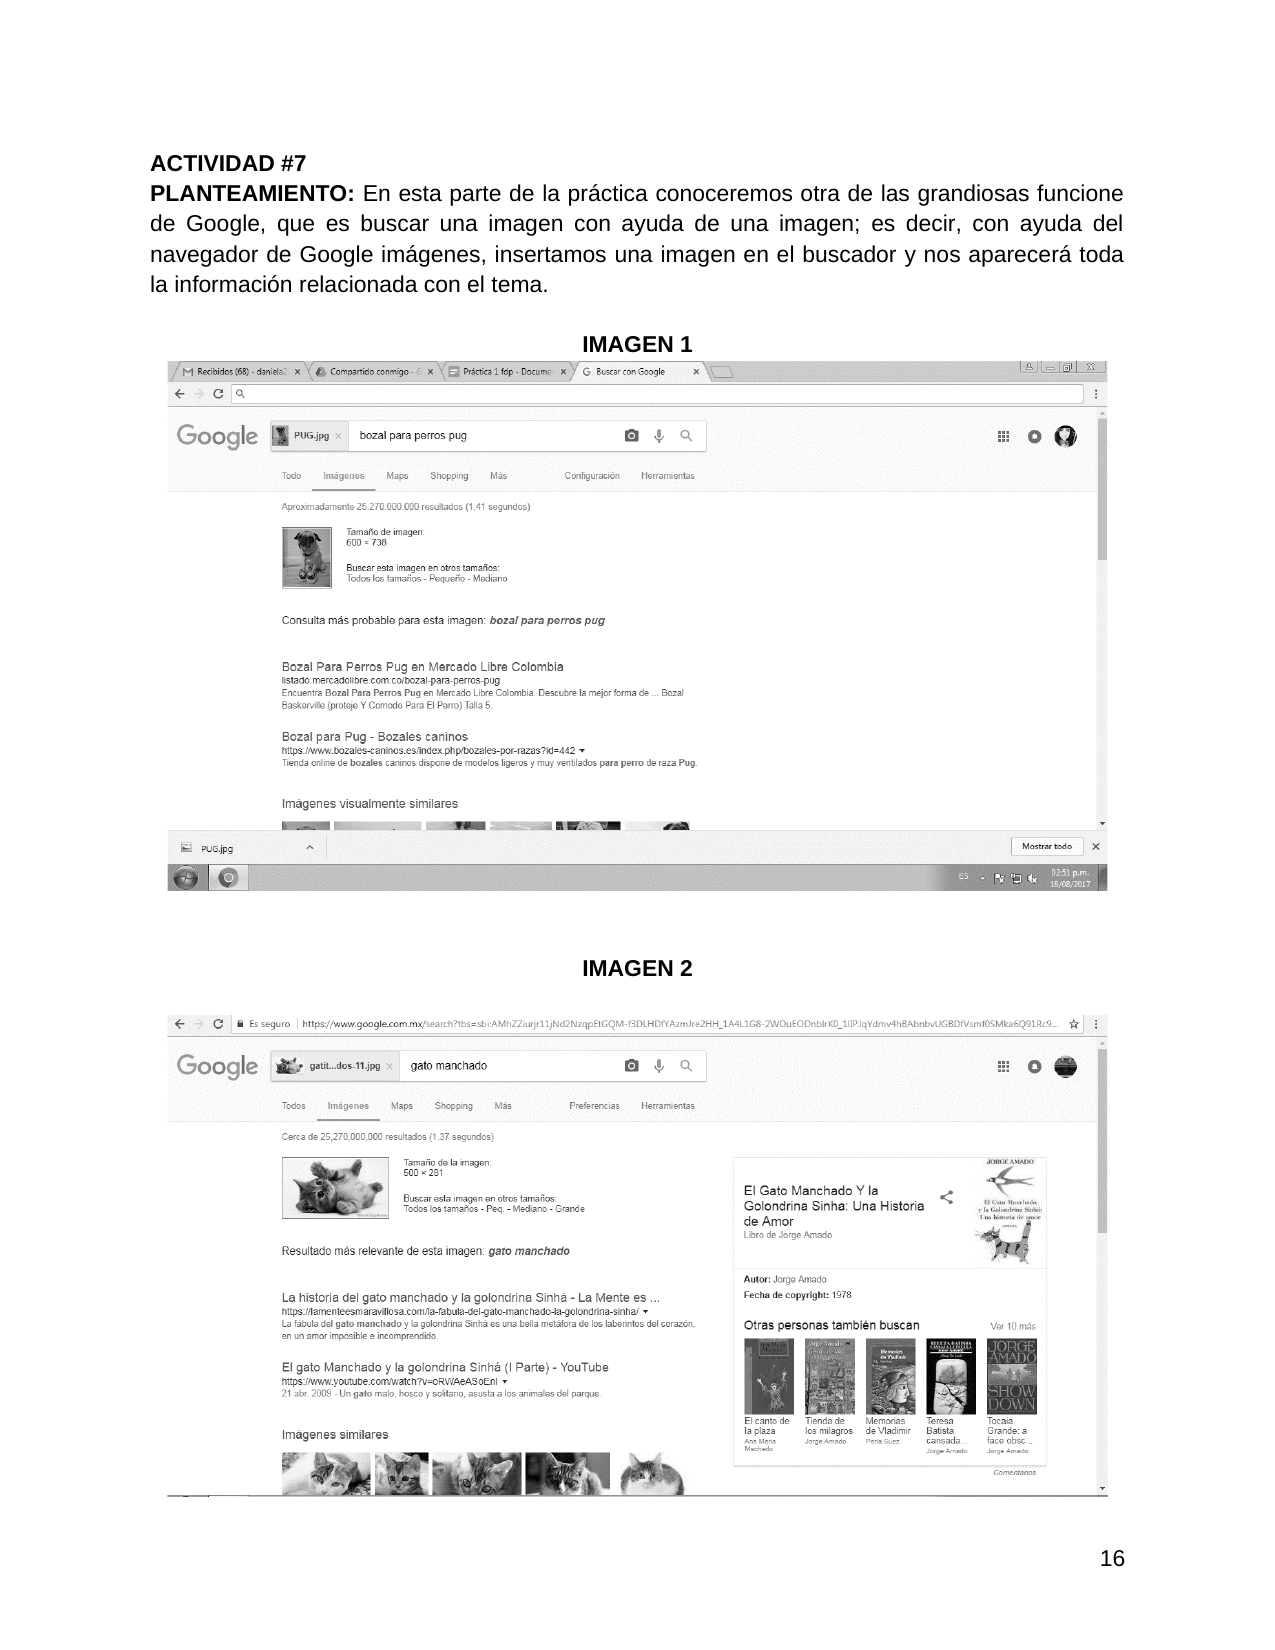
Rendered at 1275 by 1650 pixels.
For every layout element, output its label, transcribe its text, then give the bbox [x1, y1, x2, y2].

picture [167, 1015, 1108, 1497]
picture [167, 361, 1108, 891]
text PLANTEAMIENTO: En esta parte de la práctica conoceremos otra de las grandiosas funcione de Google, que es buscar una imagen con ayuda de una imagen; es decir, con ayuda del navegador de Google imágenes, insertamos una imagen en el buscador y nos aparecerá toda la información relacionada con el tema. [150, 180, 1125, 297]
text IMAGEN 1 [150, 331, 1125, 358]
text ACTIVIDAD #7 [150, 150, 1125, 176]
text IMAGEN 2 [150, 955, 1125, 981]
